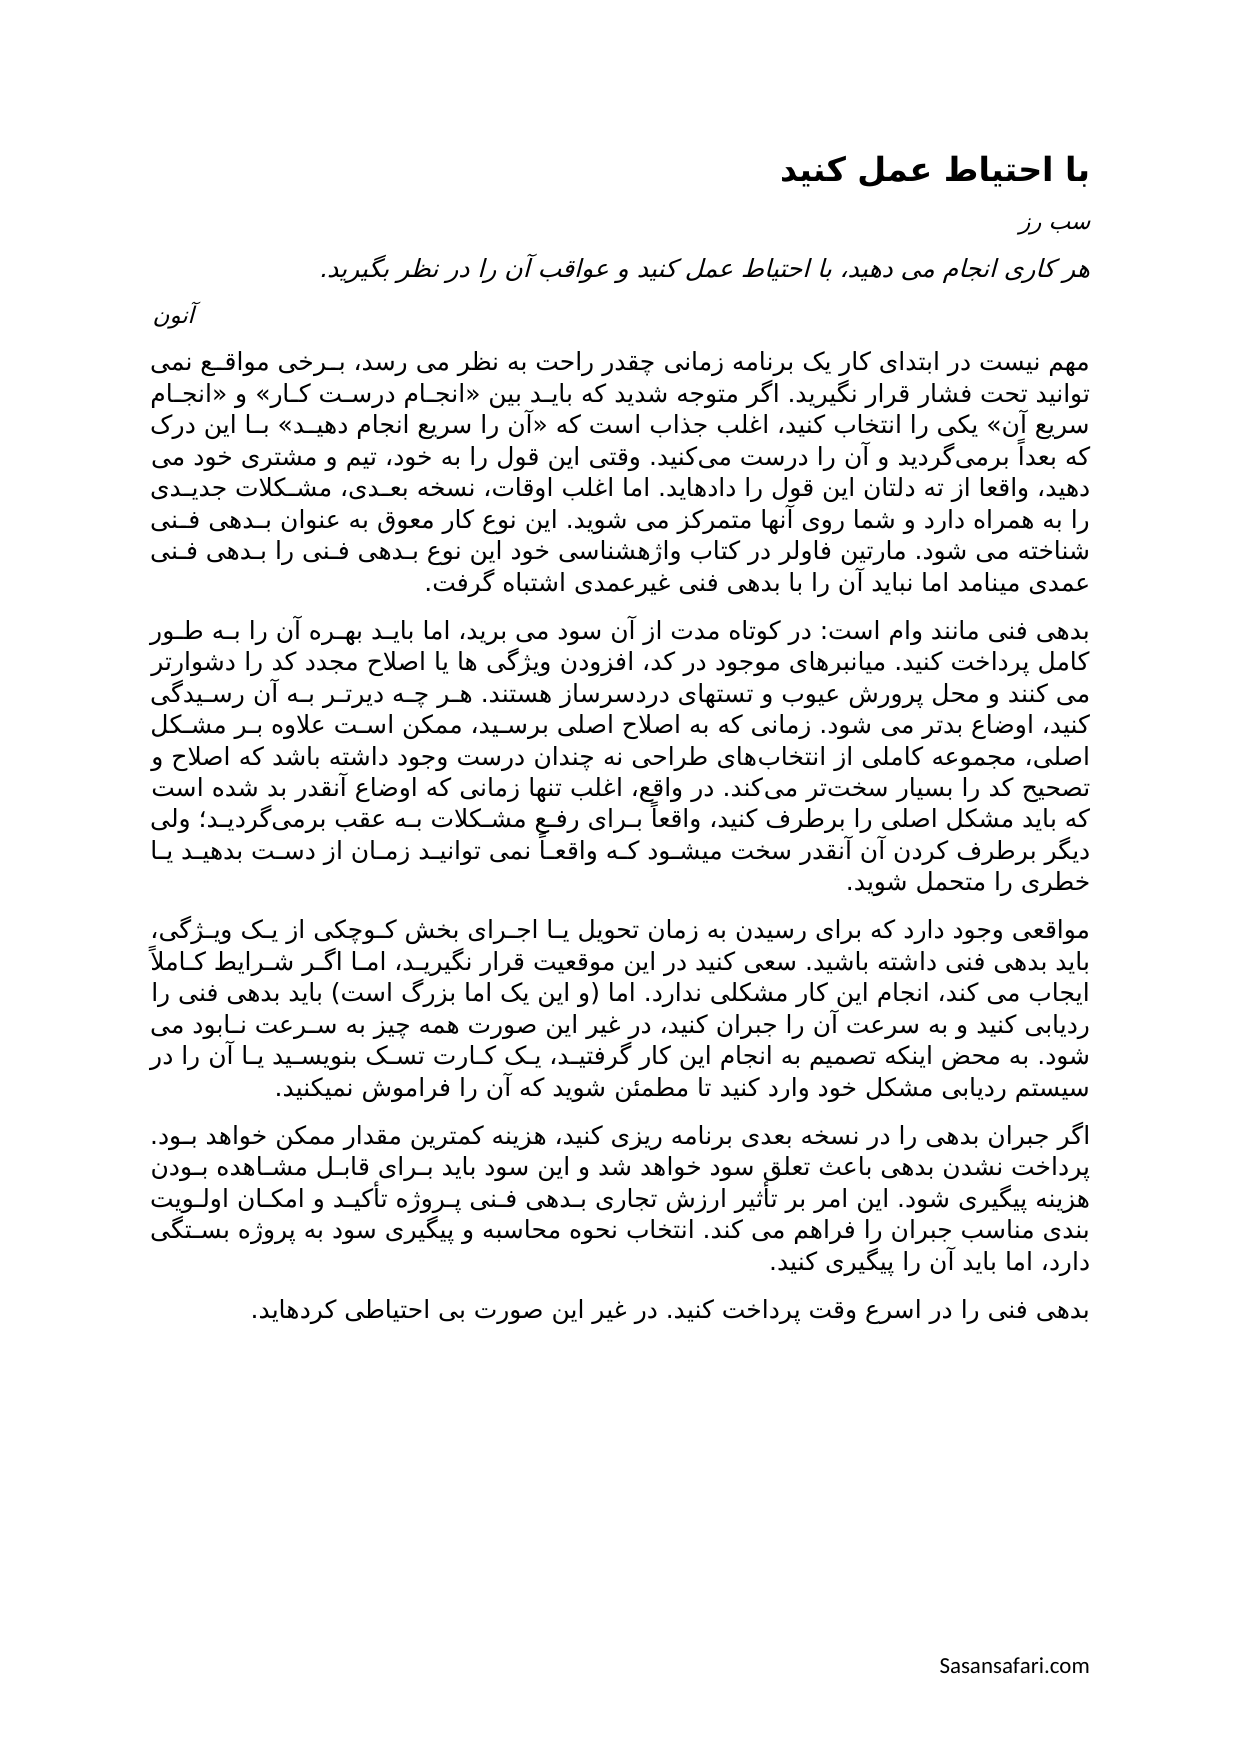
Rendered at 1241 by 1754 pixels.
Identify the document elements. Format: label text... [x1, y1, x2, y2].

text اگر جبران بدهی را در نسخه بعدی برنامه ریزی کنید، هزینه کمترین مقدار ممکن خواهد بود. پرداخت نشدن بدهی باعث تعلق سود خواهد شد و این سود باید برای قابل مشاهده بودن هزینه پیگیری شود. این امر بر تأثیر ارزش تجاری بدهی فنی پروژه تأکید و امکان اولویت بندی مناسب جبران را فراهم می کند. انتخاب نحوه محاسبه و پیگیری سود به پروژه بستگی دارد، اما باید آن را پیگیری کنید. [150, 1121, 1090, 1276]
text هر کاری انجام می دهید، با احتیاط عمل کنید و عواقب آن را در نظر بگیرید. [150, 254, 1090, 283]
text با احتیاط عمل کنید [150, 150, 1090, 189]
text آنون [150, 302, 1090, 329]
text بدهی فنی مانند وام است: در کوتاه مدت از آن سود می برید، اما باید بهره آن را به طور کامل پرداخت کنید. میانبرهای موجود در کد، افزودن ویژگی ها یا اصلاح مجدد کد را دشوارتر می کنند و محل پرورش عیوب و تستهای دردسرساز هستند. هر چه دیرتر به آن رسیدگی کنید، اوضاع بدتر می شود. زمانی که به اصلاح اصلی برسید، ممکن است علاوه بر مشکل اصلی، مجموعه کاملی از انتخاب‌های طراحی نه چندان درست وجود داشته باشد که اصلاح و تصحیح کد را بسیار سخت‌تر می‌کند. در واقع، اغلب تنها زمانی که اوضاع آنقدر بد شده است که باید مشکل اصلی را برطرف کنید، واقعاً برای رفع مشکلات به عقب برمی‌گردید؛ ولی دیگر برطرف کردن آن آنقدر سخت میشود که واقعاً نمی توانید زمان از دست بدهید یا خطری را متحمل شوید. [150, 616, 1090, 897]
text سب رز [150, 208, 1090, 235]
text بدهی فنی را در اسرع وقت پرداخت کنید. در غیر این صورت بی احتیاطی کردهاید. [150, 1295, 1090, 1324]
text مهم نیست در ابتدای کار یک برنامه زمانی چقدر راحت به نظر می رسد، برخی مواقع نمی توانید تحت فشار قرار نگیرید. اگر متوجه شدید که باید بین «انجام درست کار» و «انجام سریع آن» یکی را انتخاب کنید، اغلب جذاب است که «آن را سریع انجام دهید» با این درک که بعداً برمی‌گردید و آن را درست می‌کنید. وقتی این قول را به خود، تیم و مشتری خود می دهید، واقعا از ته دلتان این قول را دادهاید. اما اغلب اوقات، نسخه بعدی، مشکلات جدیدی را به همراه دارد و شما روی آنها متمرکز می شوید. این نوع کار معوق به عنوان بدهی فنی شناخته می شود. مارتین فاولر در کتاب واژهشناسی خود این نوع بدهی فنی را بدهی فنی عمدی مینامد اما نباید آن را با بدهی فنی غیرعمدی اشتباه گرفت. [150, 347, 1090, 597]
text مواقعی وجود دارد که برای رسیدن به زمان تحویل یا اجرای بخش کوچکی از یک ویژگی، باید بدهی فنی داشته باشید. سعی کنید در این موقعیت قرار نگیرید، اما اگر شرایط کاملاً ایجاب می کند، انجام این کار مشکلی ندارد. اما (و این یک اما بزرگ است) باید بدهی فنی را ردیابی کنید و به سرعت آن را جبران کنید، در غیر این صورت همه چیز به سرعت نابود می شود. به محض اینکه تصمیم به انجام این کار گرفتید، یک کارت تسک بنویسید یا آن را در سیستم ردیابی مشکل خود وارد کنید تا مطمئن شوید که آن را فراموش نمیکنید. [150, 916, 1090, 1102]
